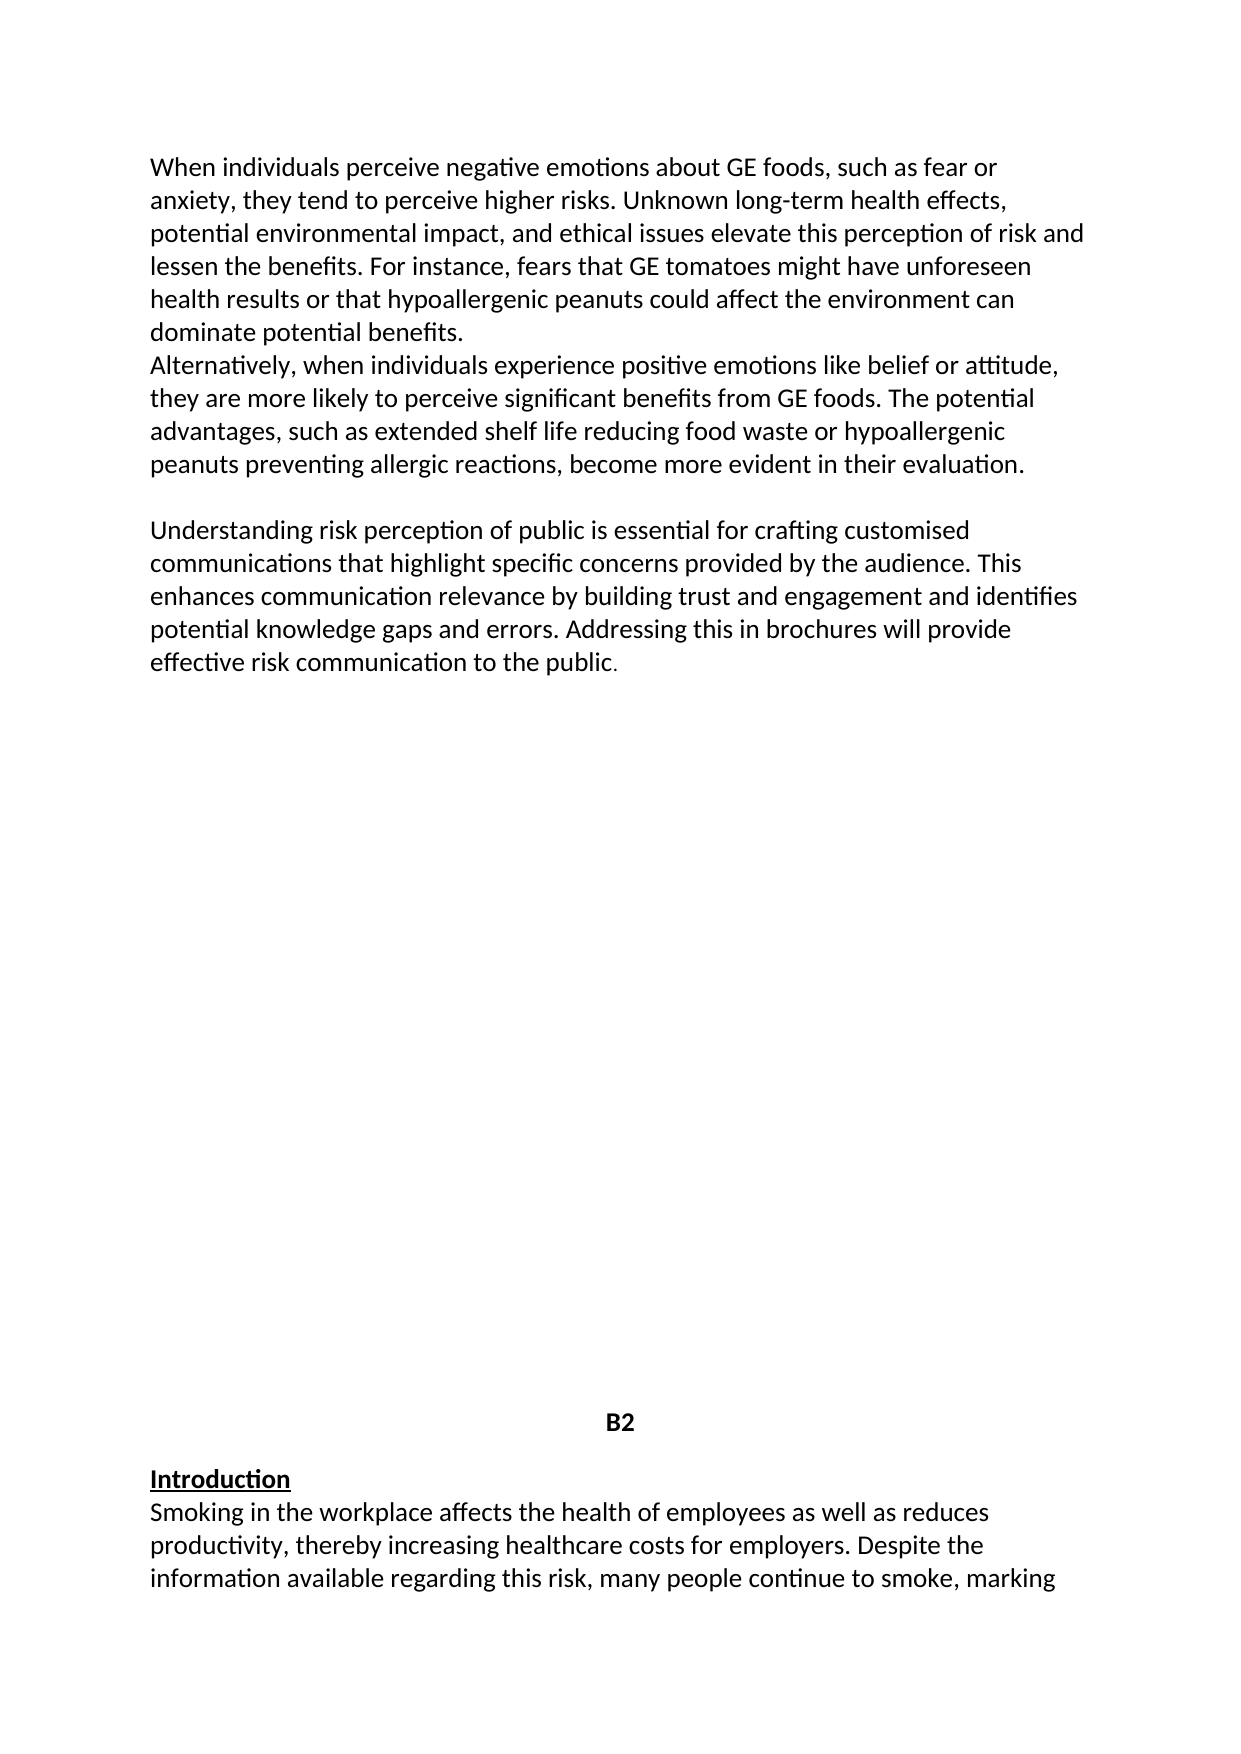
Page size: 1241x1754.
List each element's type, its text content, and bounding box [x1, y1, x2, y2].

text Alternatively, when individuals experience positive emotions like belief or attitude, they are more likely to perceive significant benefits from GE foods. The potential advantages, such as extended shelf life reducing food waste or hypoallergenic peanuts preventing allergic reactions, become more evident in their evaluation. [150, 348, 1090, 480]
text B2 [150, 1405, 1090, 1438]
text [150, 1462, 1090, 1594]
text Understanding risk perception of public is essential for crafting customised communications that highlight specific concerns provided by the audience. This enhances communication relevance by building trust and engagement and identifies potential knowledge gaps and errors. Addressing this in brochures will provide effective risk communication to the public. [150, 513, 1090, 678]
text When individuals perceive negative emotions about GE foods, such as fear or anxiety, they tend to perceive higher risks. Unknown long-term health effects, potential environmental impact, and ethical issues elevate this perception of risk and lessen the benefits. For instance, fears that GE tomatoes might have unforeseen health results or that hypoallergenic peanuts could affect the environment can dominate potential benefits. [150, 150, 1090, 348]
